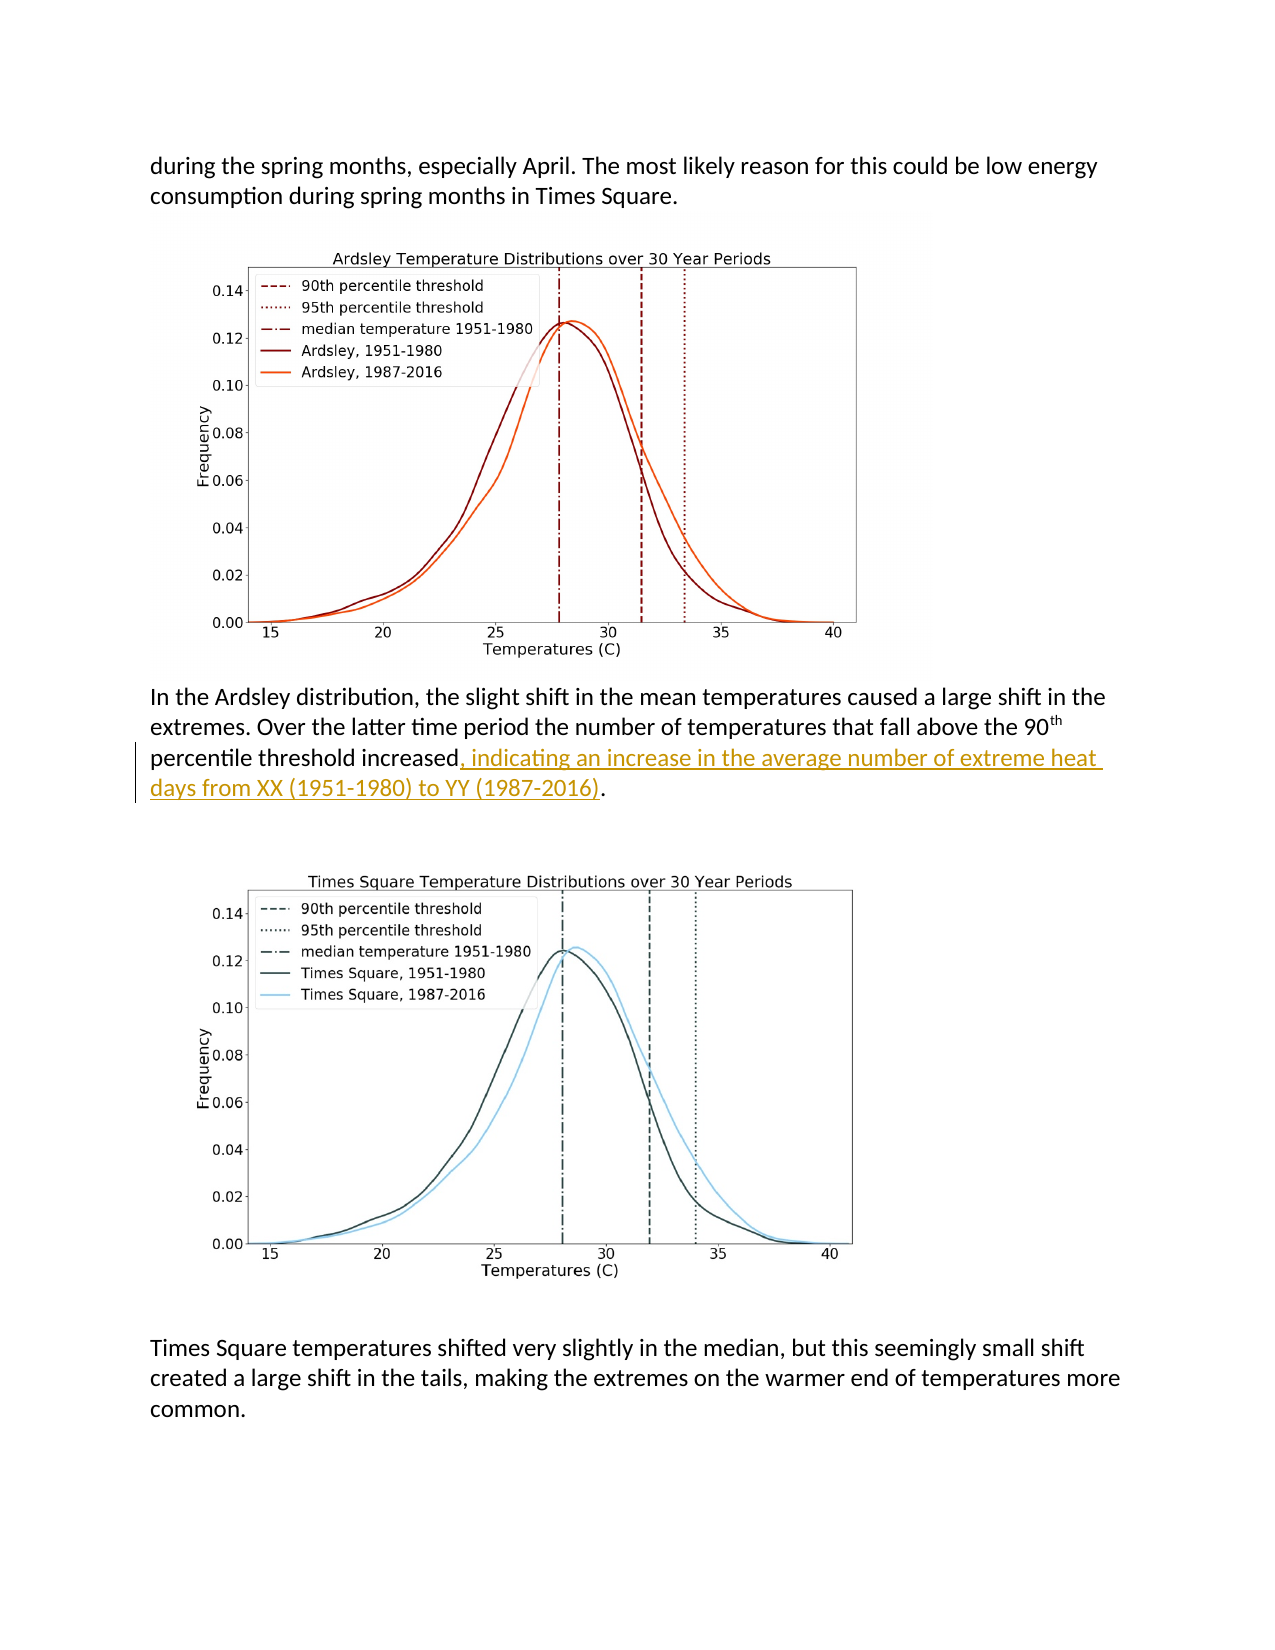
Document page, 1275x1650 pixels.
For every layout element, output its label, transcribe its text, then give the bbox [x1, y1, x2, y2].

picture [150, 833, 930, 1302]
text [150, 150, 1125, 211]
text In the Ardsley distribution, the slight shift in the mean temperatures caused a large shift in the extremes. Over the latter time period the number of temperatures that fall above the 90th percentile threshold increased. [150, 681, 1125, 803]
picture [150, 211, 934, 681]
text Times Square temperatures shifted very slightly in the median, but this seemingly small shift created a large shift in the tails, making the extremes on the warmer end of temperatures more common. [150, 1332, 1125, 1423]
